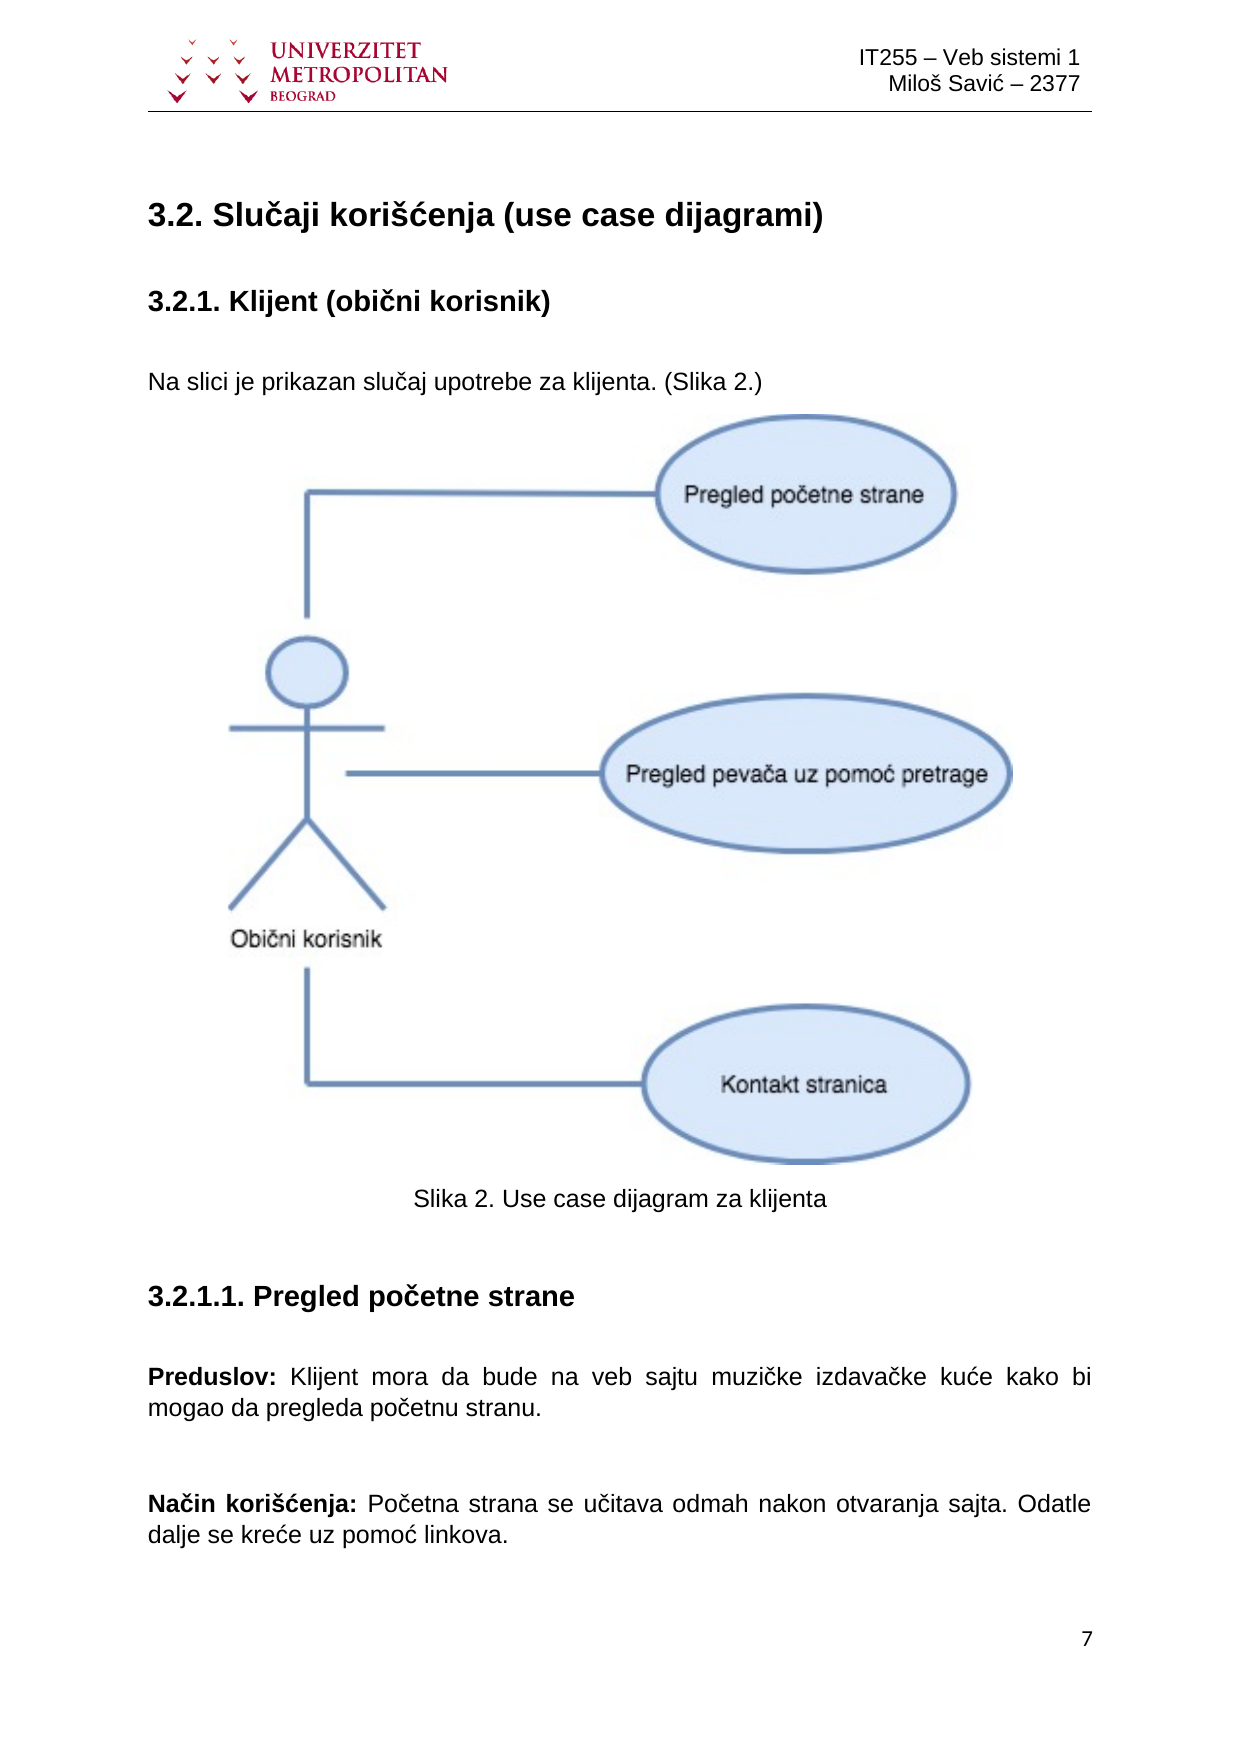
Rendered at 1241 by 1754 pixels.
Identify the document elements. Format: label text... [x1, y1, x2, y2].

picture [227, 414, 1013, 1165]
picture [158, 29, 457, 111]
subtitle 3.2. Slučaji korišćenja (use case dijagrami) [148, 195, 1093, 234]
text Na slici je prikazan slučaj upotrebe za klijenta. (Slika 2.) [148, 367, 1093, 395]
subtitle 3.2.1. Klijent (obični korisnik) [148, 284, 1093, 317]
subtitle 3.2.1.1. Pregled početne strane [148, 1279, 1093, 1313]
text Slika 2. Use case dijagram za klijenta [148, 1184, 1093, 1213]
text Način korišćenja: Početna strana se učitava odmah nakon otvaranja sajta. Odatle dalje se kreće uz pomoć linkova. [148, 1489, 1093, 1548]
text Preduslov: Klijent mora da bude na veb sajtu muzičke izdavačke kuće kako bi mogao da pregleda početnu stranu. [148, 1362, 1093, 1422]
